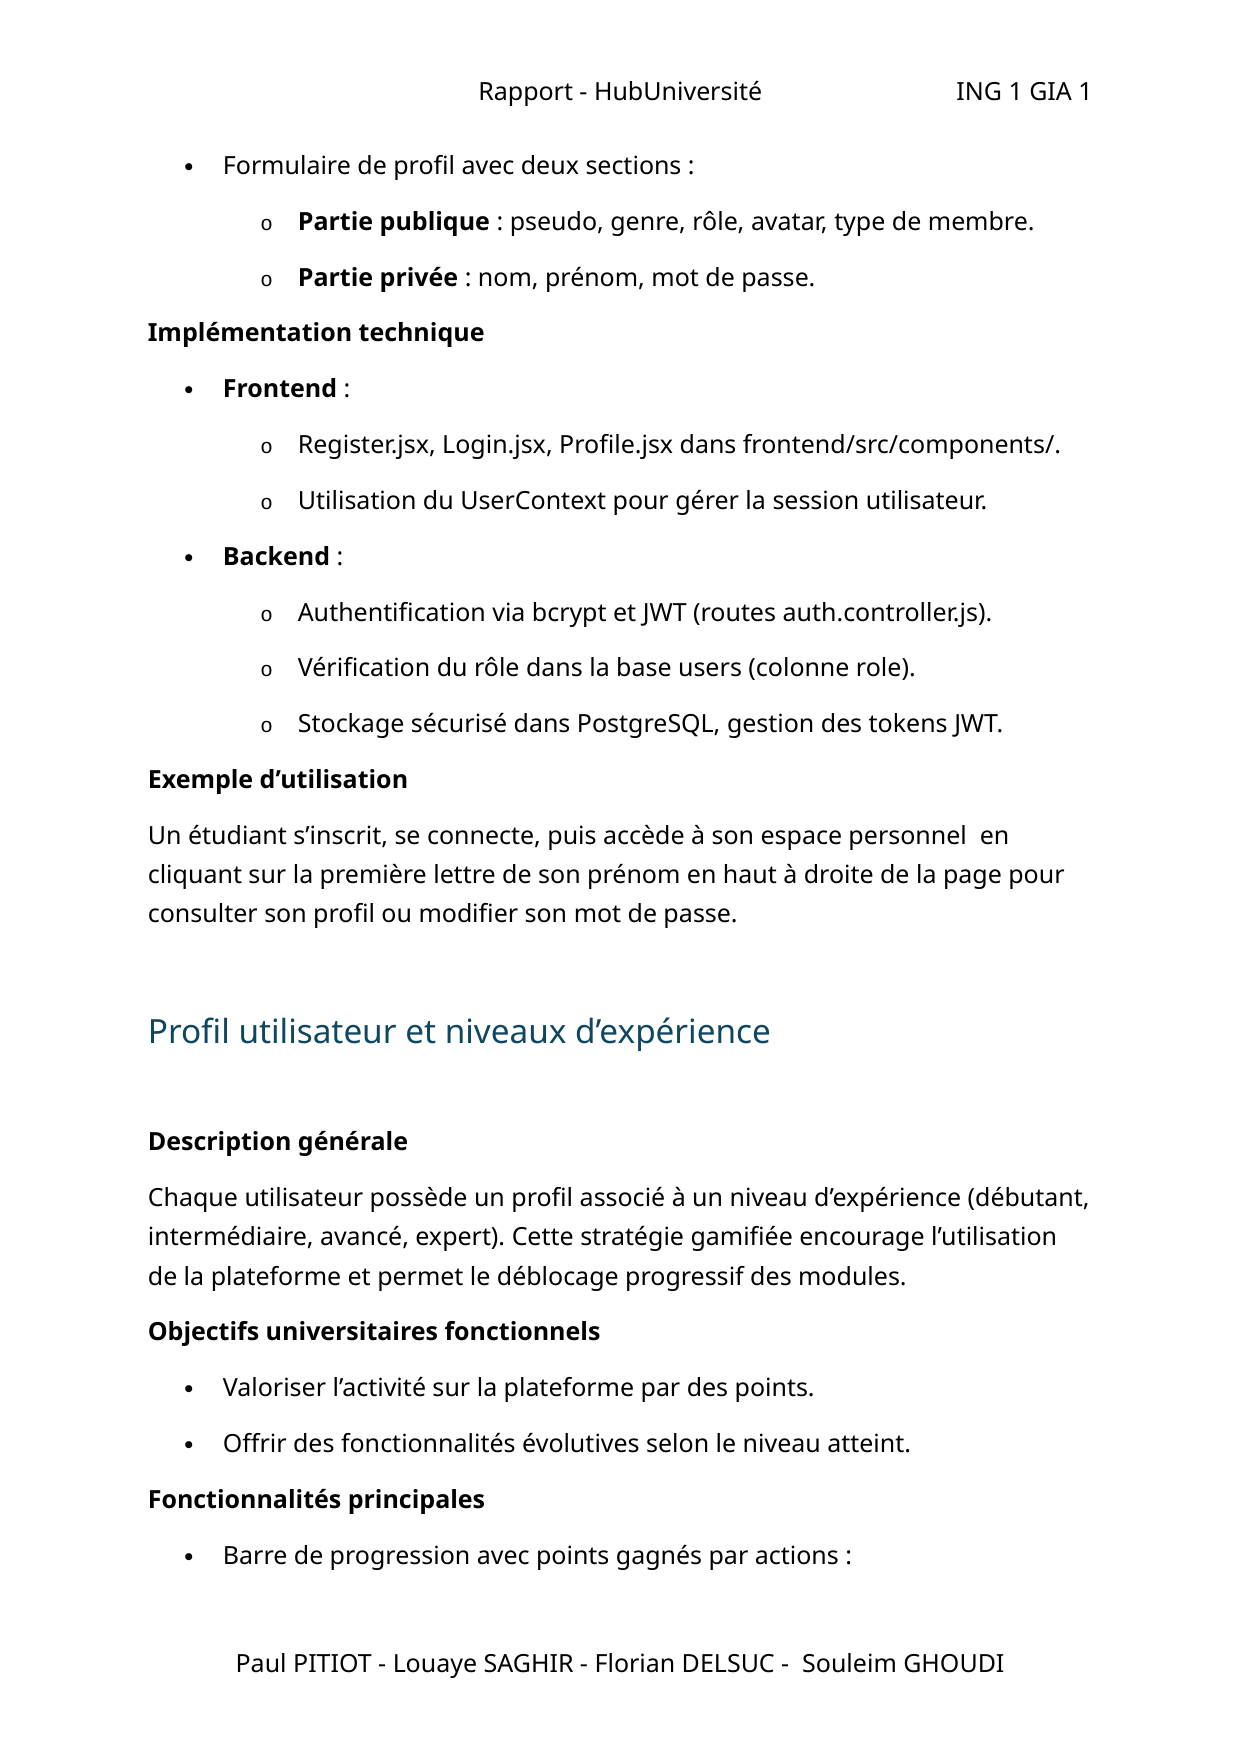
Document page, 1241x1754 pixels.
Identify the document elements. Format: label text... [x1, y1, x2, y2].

list Valoriser l’activité sur la plateforme par des points. [185, 1370, 1093, 1404]
list Partie publique : pseudo, genre, rôle, avatar, type de membre. [260, 203, 1093, 237]
text Exemple d’utilisation [148, 762, 1093, 796]
text Un étudiant s’inscrit, se connecte, puis accède à son espace personnel en cliquant sur la première lettre de son prénom en haut à droite de la page pour consulter son profil ou modifier son mot de passe. [148, 818, 1093, 930]
list Register.jsx, Login.jsx, Profile.jsx dans frontend/src/components/. [260, 427, 1093, 461]
list Offrir des fonctionnalités évolutives selon le niveau atteint. [185, 1426, 1093, 1460]
list Utilisation du UserContext pour gérer la session utilisateur. [260, 483, 1093, 517]
subtitle Profil utilisateur et niveaux d’expérience [148, 1008, 1093, 1053]
text Description générale [148, 1124, 1093, 1158]
list Authentification via bcrypt et JWT (routes auth.controller.js). [260, 594, 1093, 628]
list Frontend : [185, 371, 1093, 405]
text Objectifs universitaires fonctionnels [148, 1314, 1093, 1348]
list Formulaire de profil avec deux sections : [185, 148, 1093, 182]
list Stockage sécurisé dans PostgreSQL, gestion des tokens JWT. [260, 706, 1093, 740]
list Partie privée : nom, prénom, mot de passe. [260, 259, 1093, 293]
list Barre de progression avec points gagnés par actions : [185, 1537, 1093, 1571]
text Fonctionnalités principales [148, 1481, 1093, 1516]
list Backend : [185, 538, 1093, 572]
list Vérification du rôle dans la base users (colonne role). [260, 650, 1093, 684]
text Chaque utilisateur possède un profil associé à un niveau d’expérience (débutant, intermédiaire, avancé, expert). Cette stratégie gamifiée encourage l’utilisation de la plateforme et permet le déblocage progressif des modules. [148, 1180, 1093, 1292]
text Implémentation technique [148, 315, 1093, 349]
